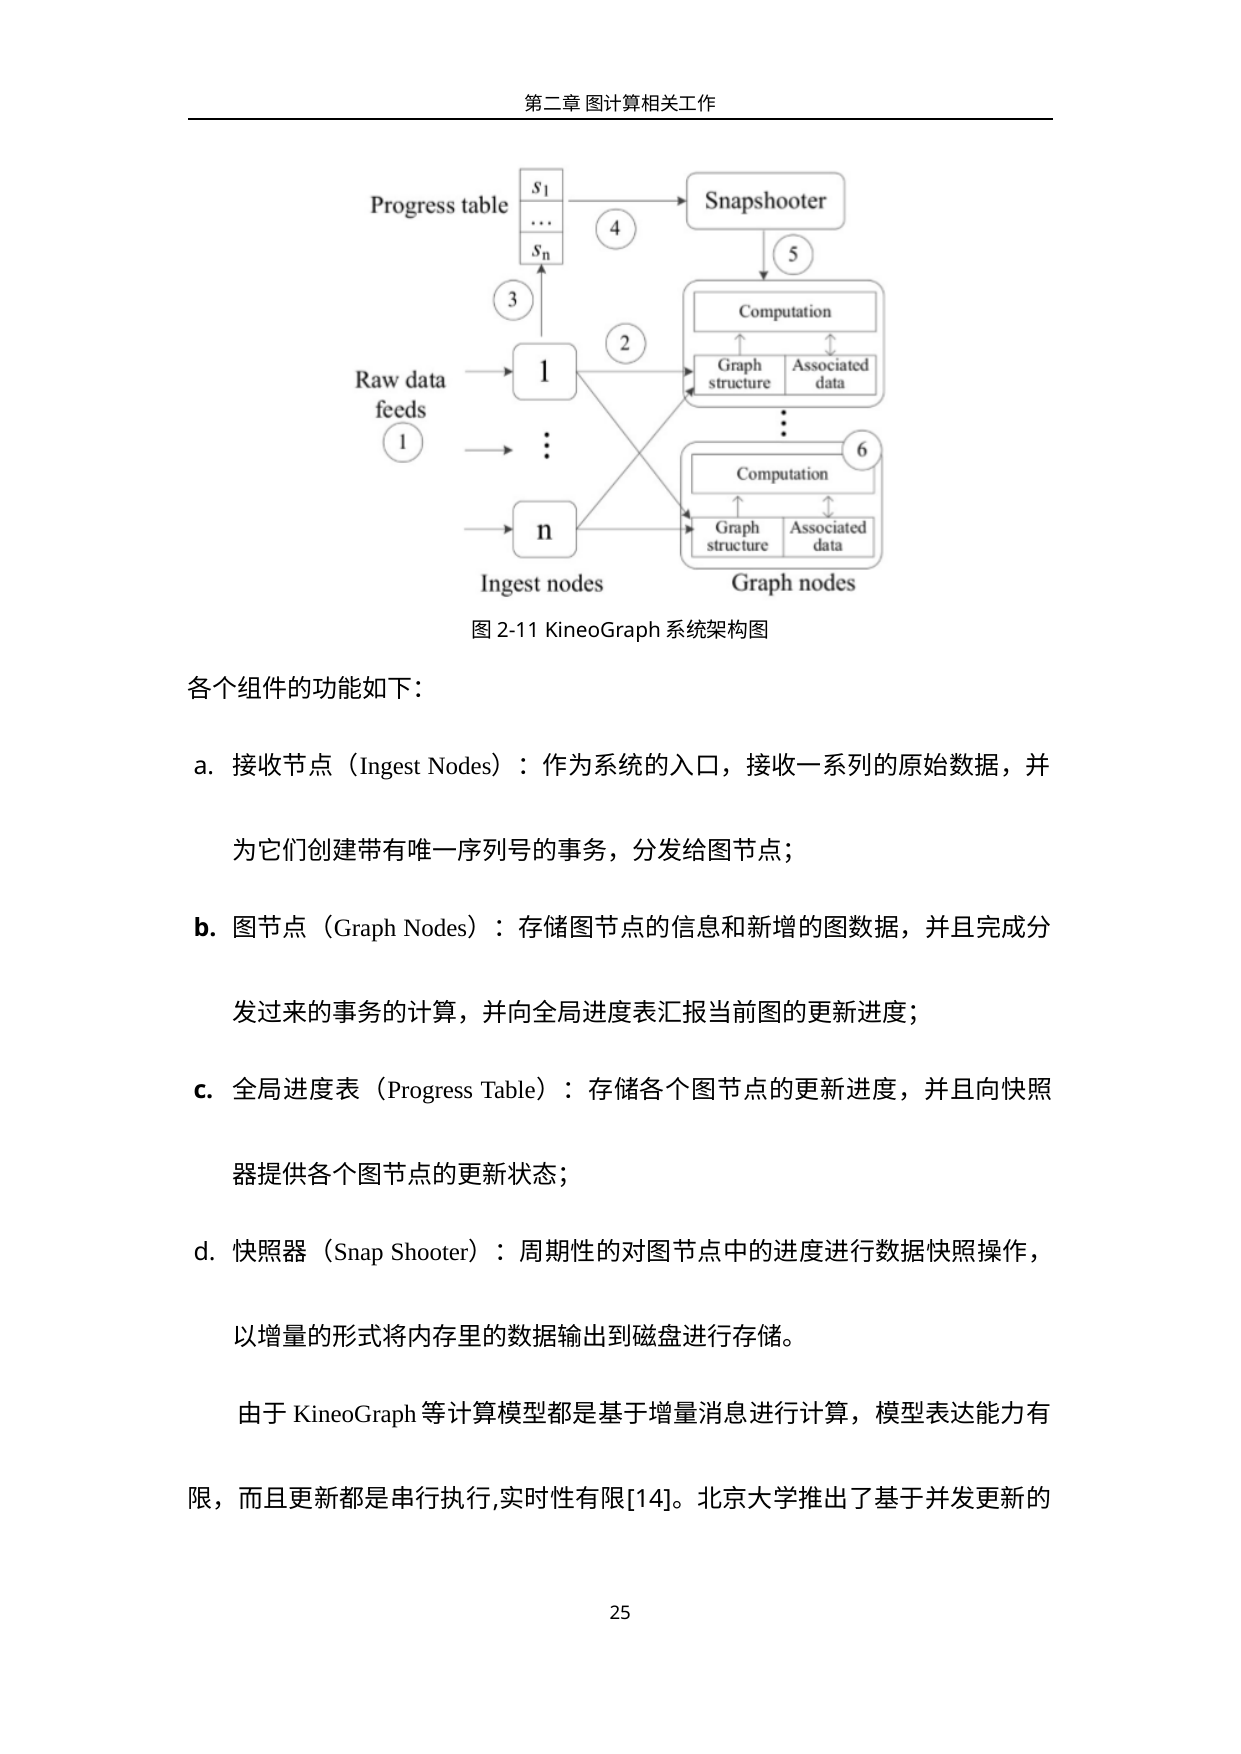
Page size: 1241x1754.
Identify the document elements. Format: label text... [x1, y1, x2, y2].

text 各个组件的功能如下： [187, 653, 1053, 721]
list 图节点（Graph Nodes）：存储图节点的信息和新增的图数据，并且完成分发过来的事务的计算，并向全局进度表汇报当前图的更新进度； [193, 892, 1053, 1045]
list 接收节点（Ingest Nodes）：作为系统的入口，接收一系列的原始数据，并为它们创建带有唯一序列号的事务，分发给图节点； [193, 730, 1053, 883]
list 全局进度表（Progress Table）：存储各个图节点的更新进度，并且向快照器提供各个图节点的更新状态； [193, 1054, 1053, 1207]
text 图 2-11 KineoGraph系统架构图 [187, 612, 1053, 646]
picture [350, 161, 890, 602]
list 快照器（Snap Shooter）：周期性的对图节点中的进度进行数据快照操作，以增量的形式将内存里的数据输出到磁盘进行存储。 [193, 1216, 1053, 1368]
